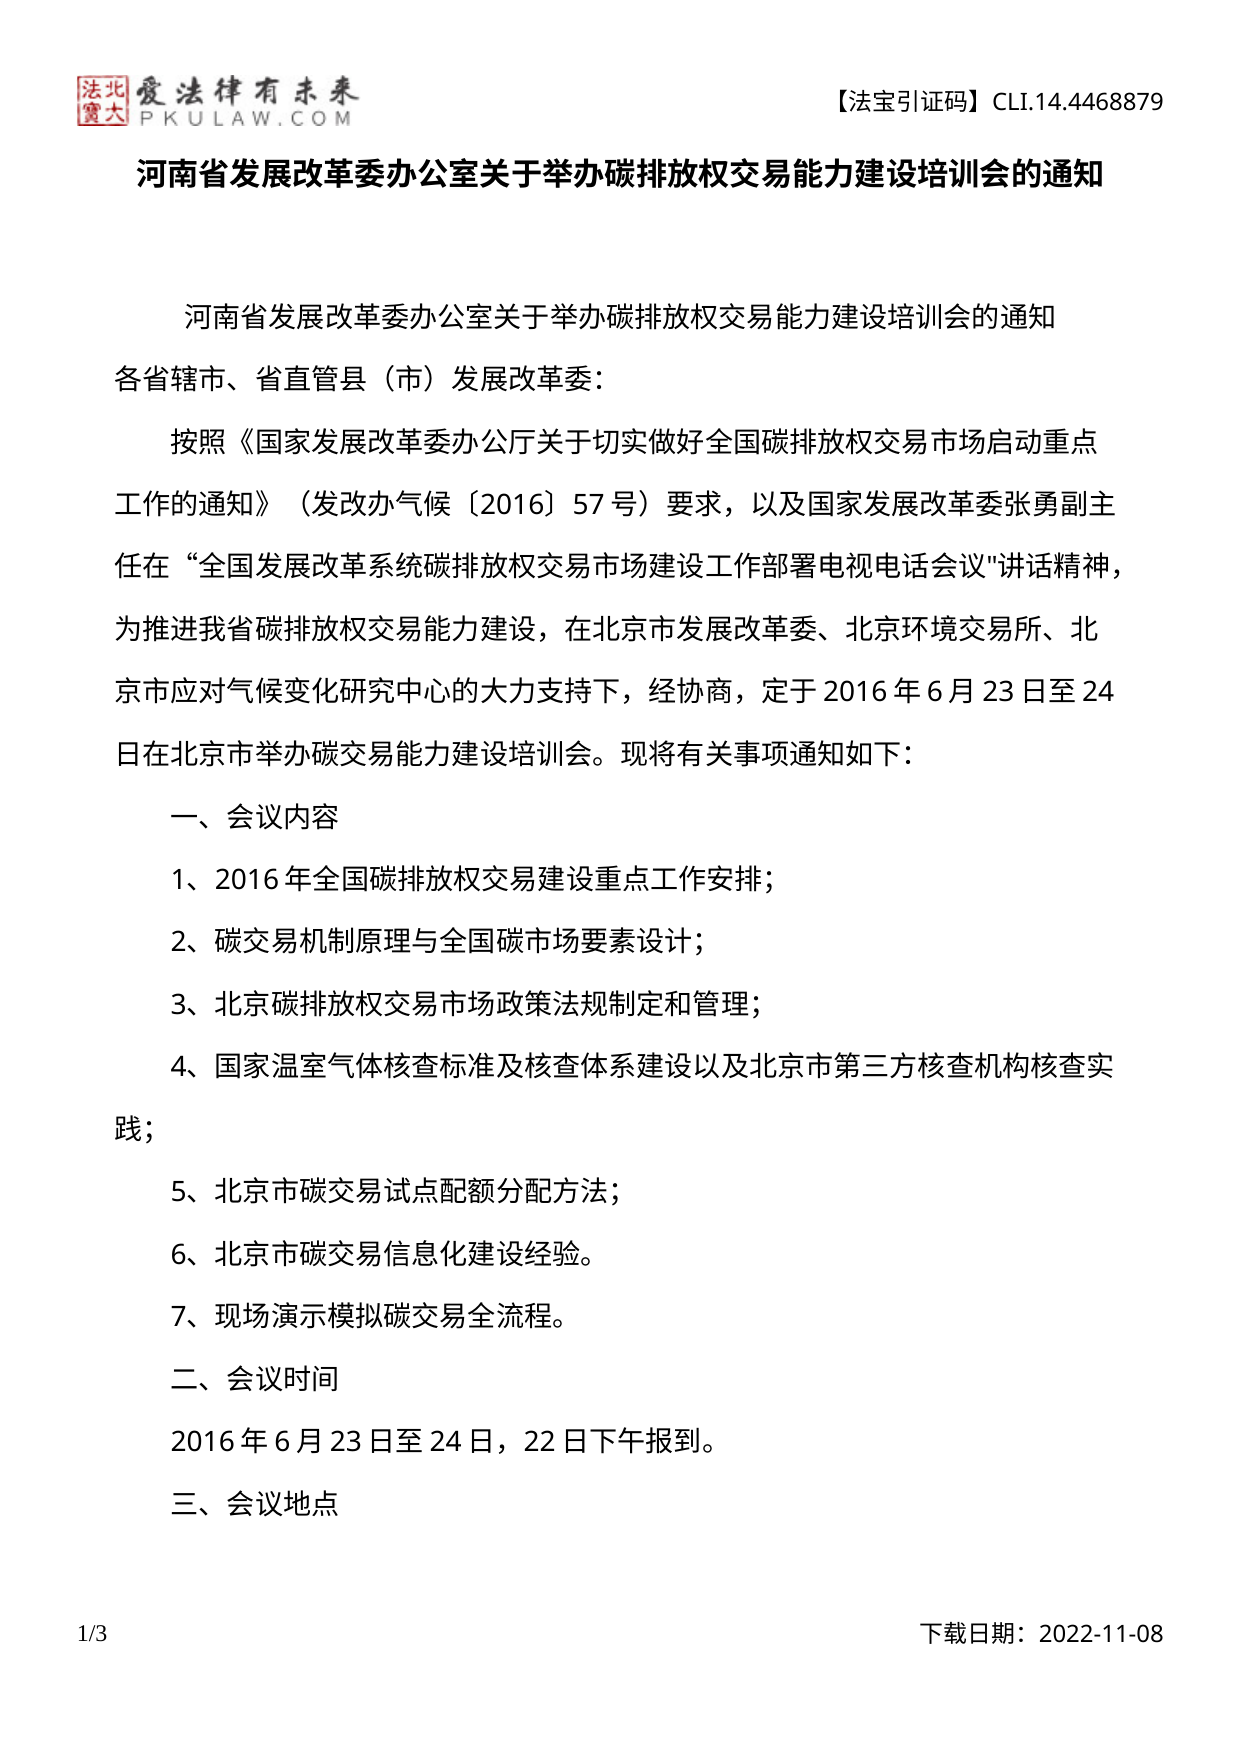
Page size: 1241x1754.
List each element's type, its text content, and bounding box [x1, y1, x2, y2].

text 3、北京碳排放权交易市场政策法规制定和管理； [114, 960, 1126, 1023]
text 7、现场演示模拟碳交易全流程。 [114, 1273, 1126, 1335]
text 三、会议地点 [114, 1460, 1126, 1523]
text 按照《国家发展改革委办公厅关于切实做好全国碳排放权交易市场启动重点工作的通知》（发改办气候〔2016〕57号）要求，以及国家发展改革委张勇副主任在“全国发展改革系统碳排放权交易市场建设工作部署电视电话会议"讲话精神，为推进我省碳排放权交易能力建设，在北京市发展改革委、北京环境交易所、北京市应对气候变化研究中心的大力支持下，经协商，定于2016年6月23日至24日在北京市举办碳交易能力建设培训会。现将有关事项通知如下： [114, 398, 1126, 773]
picture [76, 75, 361, 126]
text 二、会议时间 [114, 1335, 1126, 1398]
text 2、碳交易机制原理与全国碳市场要素设计； [114, 898, 1126, 960]
text 5、北京市碳交易试点配额分配方法； [114, 1148, 1126, 1210]
text 6、北京市碳交易信息化建设经验。 [114, 1210, 1126, 1273]
text 4、国家温室气体核查标准及核查体系建设以及北京市第三方核查机构核查实践； [114, 1023, 1126, 1148]
title 河南省发展改革委办公室关于举办碳排放权交易能力建设培训会的通知 [114, 156, 1126, 192]
text 2016年6月23日至24日，22日下午报到。 [114, 1398, 1126, 1460]
text 一、会议内容 [114, 773, 1126, 835]
text 各省辖市、省直管县（市）发展改革委： [114, 335, 1126, 398]
text 1、2016年全国碳排放权交易建设重点工作安排； [114, 835, 1126, 898]
text 河南省发展改革委办公室关于举办碳排放权交易能力建设培训会的通知 [114, 273, 1126, 335]
